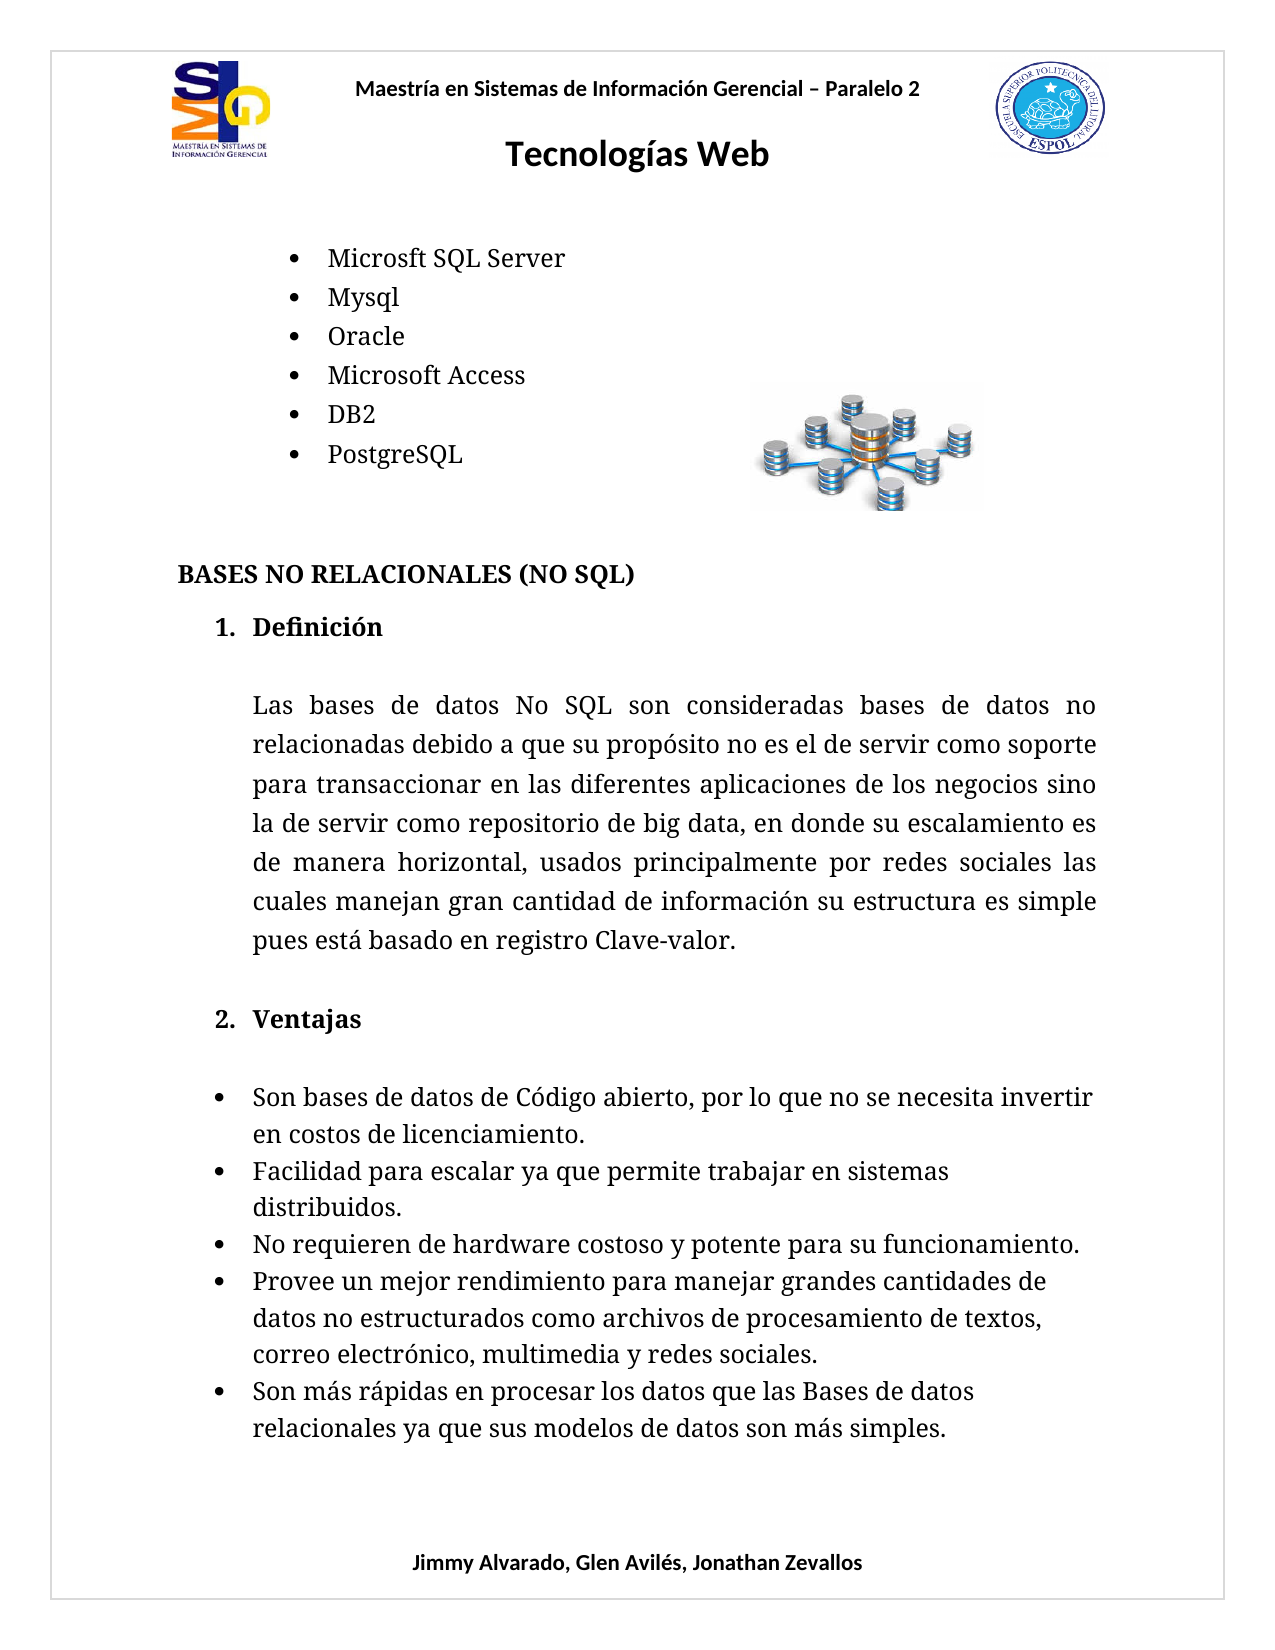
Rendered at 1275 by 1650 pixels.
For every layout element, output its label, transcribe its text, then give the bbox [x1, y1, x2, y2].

list Microsoft Access [290, 358, 1098, 392]
list No requieren de hardware costoso y potente para su funcionamiento. [215, 1227, 1098, 1261]
picture [750, 392, 984, 397]
list Microsft SQL Server [290, 240, 1098, 274]
picture [750, 470, 984, 511]
list Oracle [290, 319, 1098, 353]
list DB2 [290, 397, 1098, 431]
picture [750, 431, 984, 436]
list Las bases de datos No SQL son consideradas bases de datos no relacionadas debido a que su propósito no es el de servir como soporte para transaccionar en las diferentes aplicaciones de los negocios sino la de servir como repositorio de big data, en donde su escalamiento es de manera horizontal, usados principalmente por redes sociales las cuales manejan gran cantidad de información su estructura es simple pues está basado en registro Clave-valor. [252, 688, 1098, 957]
picture [989, 56, 1110, 158]
picture [171, 61, 271, 157]
list Son bases de datos de Código abierto, por lo que no se necesita invertir en costos de licenciamiento. [215, 1080, 1098, 1151]
list Facilidad para escalar ya que permite trabajar en sistemas distribuidos. [215, 1153, 1098, 1224]
text BASES NO RELACIONALES (NO SQL) [177, 556, 1098, 590]
list PostgreSQL [290, 436, 1098, 470]
list Son más rápidas en procesar los datos que las Bases de datos relacionales ya que sus modelos de datos son más simples. [215, 1374, 1098, 1445]
list Provee un mejor rendimiento para manejar grandes cantidades de datos no estructurados como archivos de procesamiento de textos, correo electrónico, multimedia y redes sociales. [215, 1263, 1098, 1371]
list Definición [215, 610, 1098, 644]
list Ventajas [215, 1001, 1098, 1035]
list Mysql [290, 279, 1098, 314]
